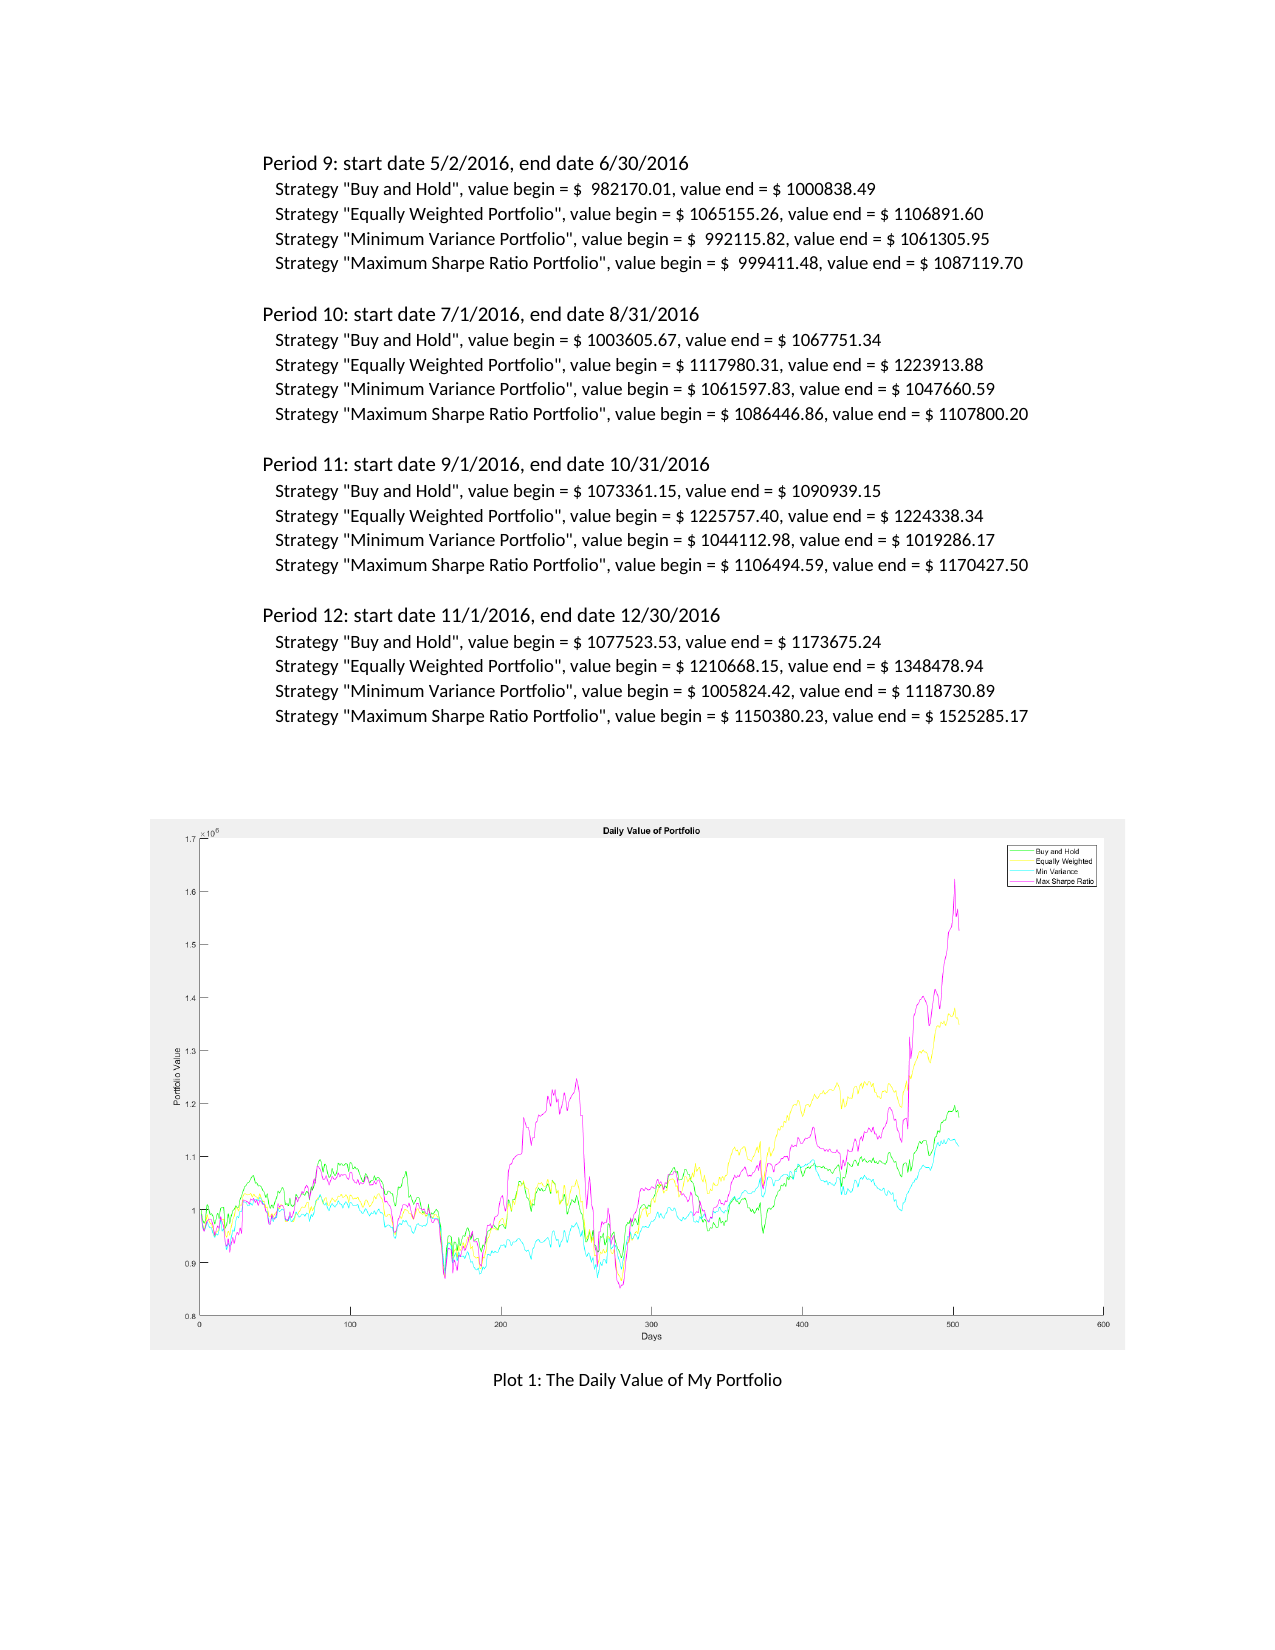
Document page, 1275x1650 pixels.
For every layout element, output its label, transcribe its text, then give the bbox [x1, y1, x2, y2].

list Strategy "Maximum Sharpe Ratio Portfolio", value begin = $ 1086446.86, value end = $ 1107800.20 [262, 402, 1125, 425]
list Strategy "Buy and Hold", value begin = $ 982170.01, value end = $ 1000838.49 [262, 177, 1125, 200]
picture [150, 819, 1125, 1350]
list Strategy "Maximum Sharpe Ratio Portfolio", value begin = $ 999411.48, value end = $ 1087119.70 [262, 251, 1125, 274]
list Strategy "Equally Weighted Portfolio", value begin = $ 1210668.15, value end = $ 1348478.94 [262, 654, 1125, 677]
list Strategy "Minimum Variance Portfolio", value begin = $ 1005824.42, value end = $ 1118730.89 [262, 679, 1125, 702]
text Plot 1: The Daily Value of My Portfolio [150, 1368, 1125, 1391]
list Strategy "Minimum Variance Portfolio", value begin = $ 992115.82, value end = $ 1061305.95 [262, 227, 1125, 250]
list Strategy "Equally Weighted Portfolio", value begin = $ 1225757.40, value end = $ 1224338.34 [262, 504, 1125, 527]
list Strategy "Buy and Hold", value begin = $ 1073361.15, value end = $ 1090939.15 [262, 479, 1125, 502]
list Strategy "Equally Weighted Portfolio", value begin = $ 1117980.31, value end = $ 1223913.88 [262, 353, 1125, 376]
list Strategy "Buy and Hold", value begin = $ 1003605.67, value end = $ 1067751.34 [262, 328, 1125, 351]
list Period 9: start date 5/2/2016, end date 6/30/2016 [262, 150, 1125, 175]
list Strategy "Maximum Sharpe Ratio Portfolio", value begin = $ 1106494.59, value end = $ 1170427.50 [262, 553, 1125, 576]
list Strategy "Maximum Sharpe Ratio Portfolio", value begin = $ 1150380.23, value end = $ 1525285.17 [262, 704, 1125, 727]
list Strategy "Equally Weighted Portfolio", value begin = $ 1065155.26, value end = $ 1106891.60 [262, 202, 1125, 225]
list Strategy "Minimum Variance Portfolio", value begin = $ 1061597.83, value end = $ 1047660.59 [262, 378, 1125, 401]
list Strategy "Minimum Variance Portfolio", value begin = $ 1044112.98, value end = $ 1019286.17 [262, 528, 1125, 551]
list Period 11: start date 9/1/2016, end date 10/31/2016 [262, 452, 1125, 477]
list Period 12: start date 11/1/2016, end date 12/30/2016 [262, 602, 1125, 628]
list Strategy "Buy and Hold", value begin = $ 1077523.53, value end = $ 1173675.24 [262, 630, 1125, 653]
list Period 10: start date 7/1/2016, end date 8/31/2016 [262, 301, 1125, 326]
